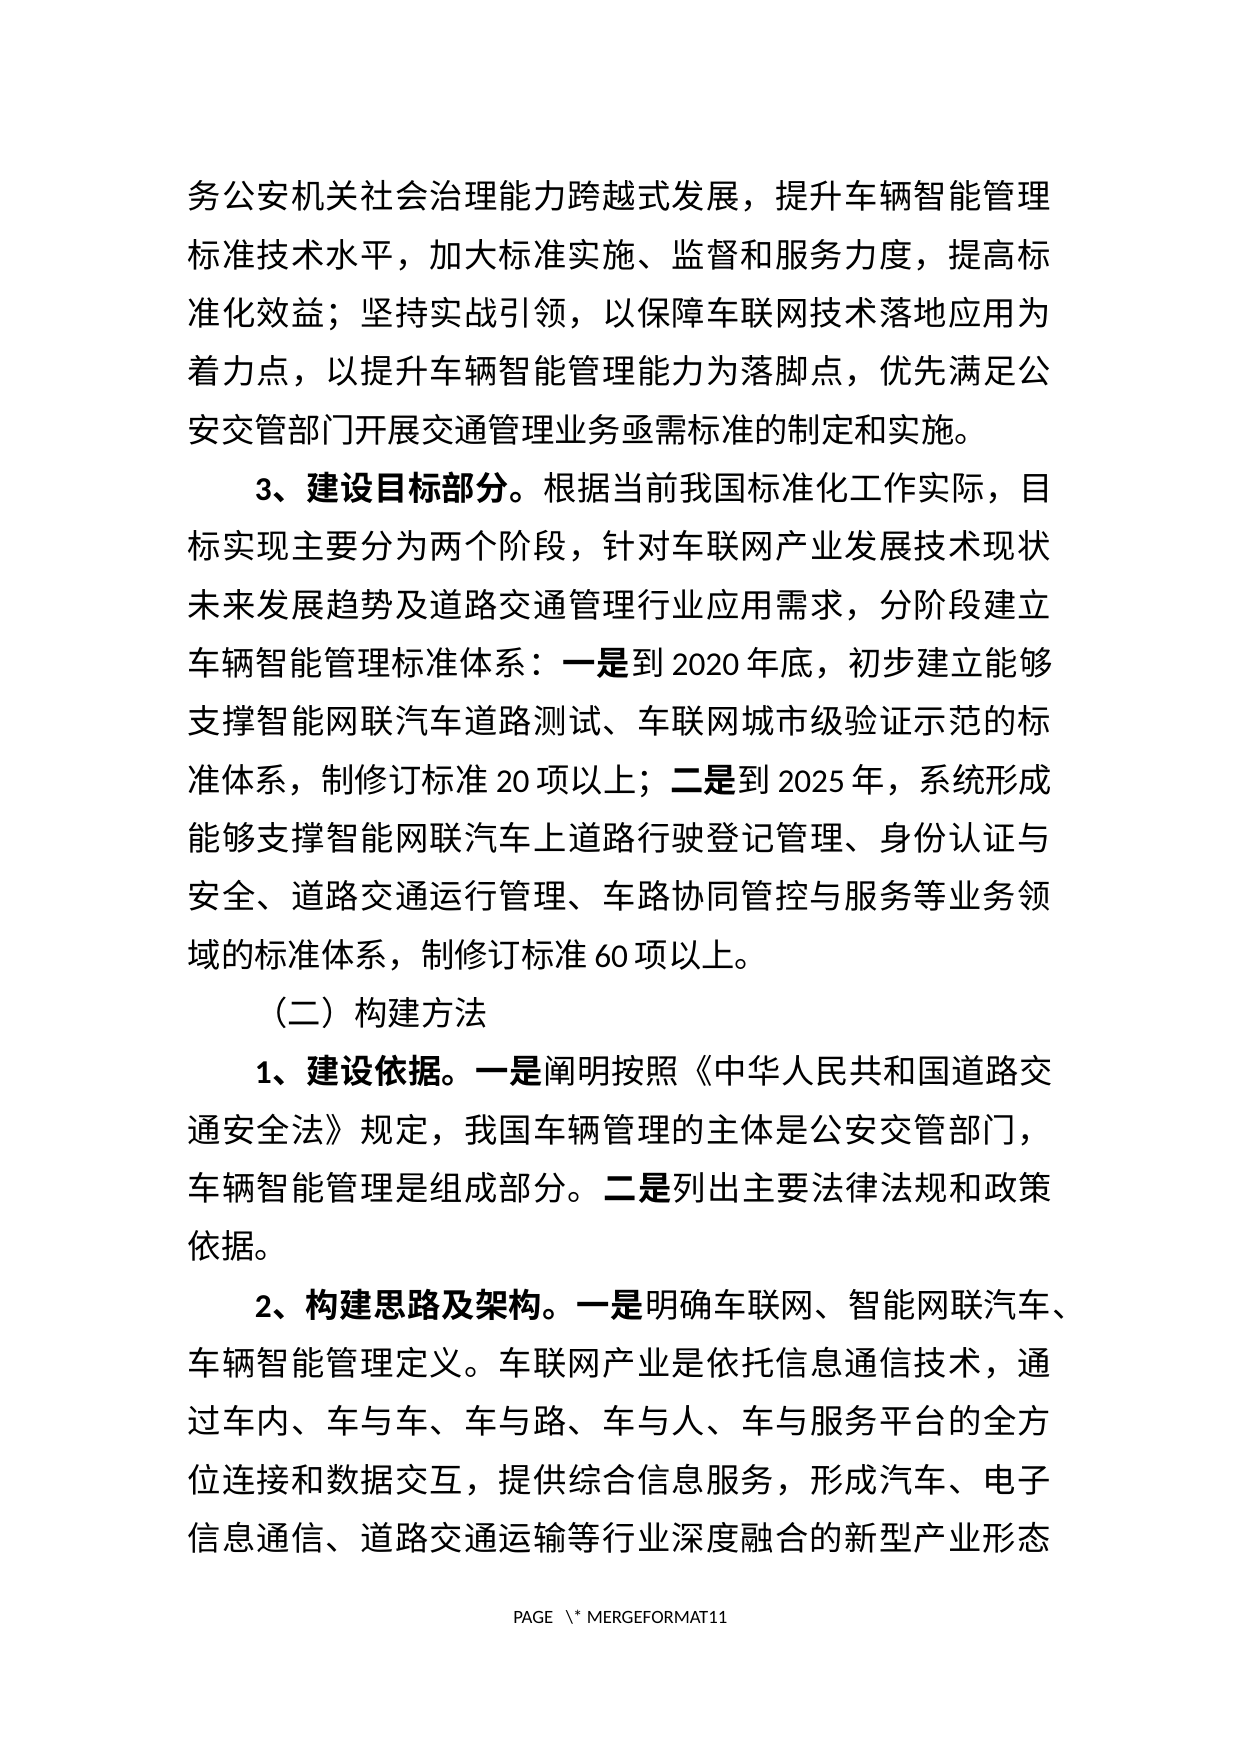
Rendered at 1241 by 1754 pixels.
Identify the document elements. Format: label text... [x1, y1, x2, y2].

text 1、建设依据。一是阐明按照《中华人民共和国道路交通安全法》规定，我国车辆管理的主体是公安交管部门，车辆智能管理是组成部分。二是列出主要法律法规和政策依据。 [187, 1037, 1053, 1270]
text 3、建设目标部分。根据当前我国标准化工作实际，目标实现主要分为两个阶段，针对车联网产业发展技术现状、未来发展趋势及道路交通管理行业应用需求，分阶段建立车辆智能管理标准体系：一是到2020年底，初步建立能够支撑智能网联汽车道路测试、车联网城市级验证示范的标准体系，制修订标准20项以上；二是到2025年，系统形成能够支撑智能网联汽车上道路行驶登记管理、身份认证与安全、道路交通运行管理、车路协同管控与服务等业务领域的标准体系，制修订标准60项以上。 [187, 454, 1053, 979]
subtitle （二）构建方法 [187, 979, 1053, 1037]
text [187, 1270, 1053, 1562]
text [187, 162, 1053, 454]
